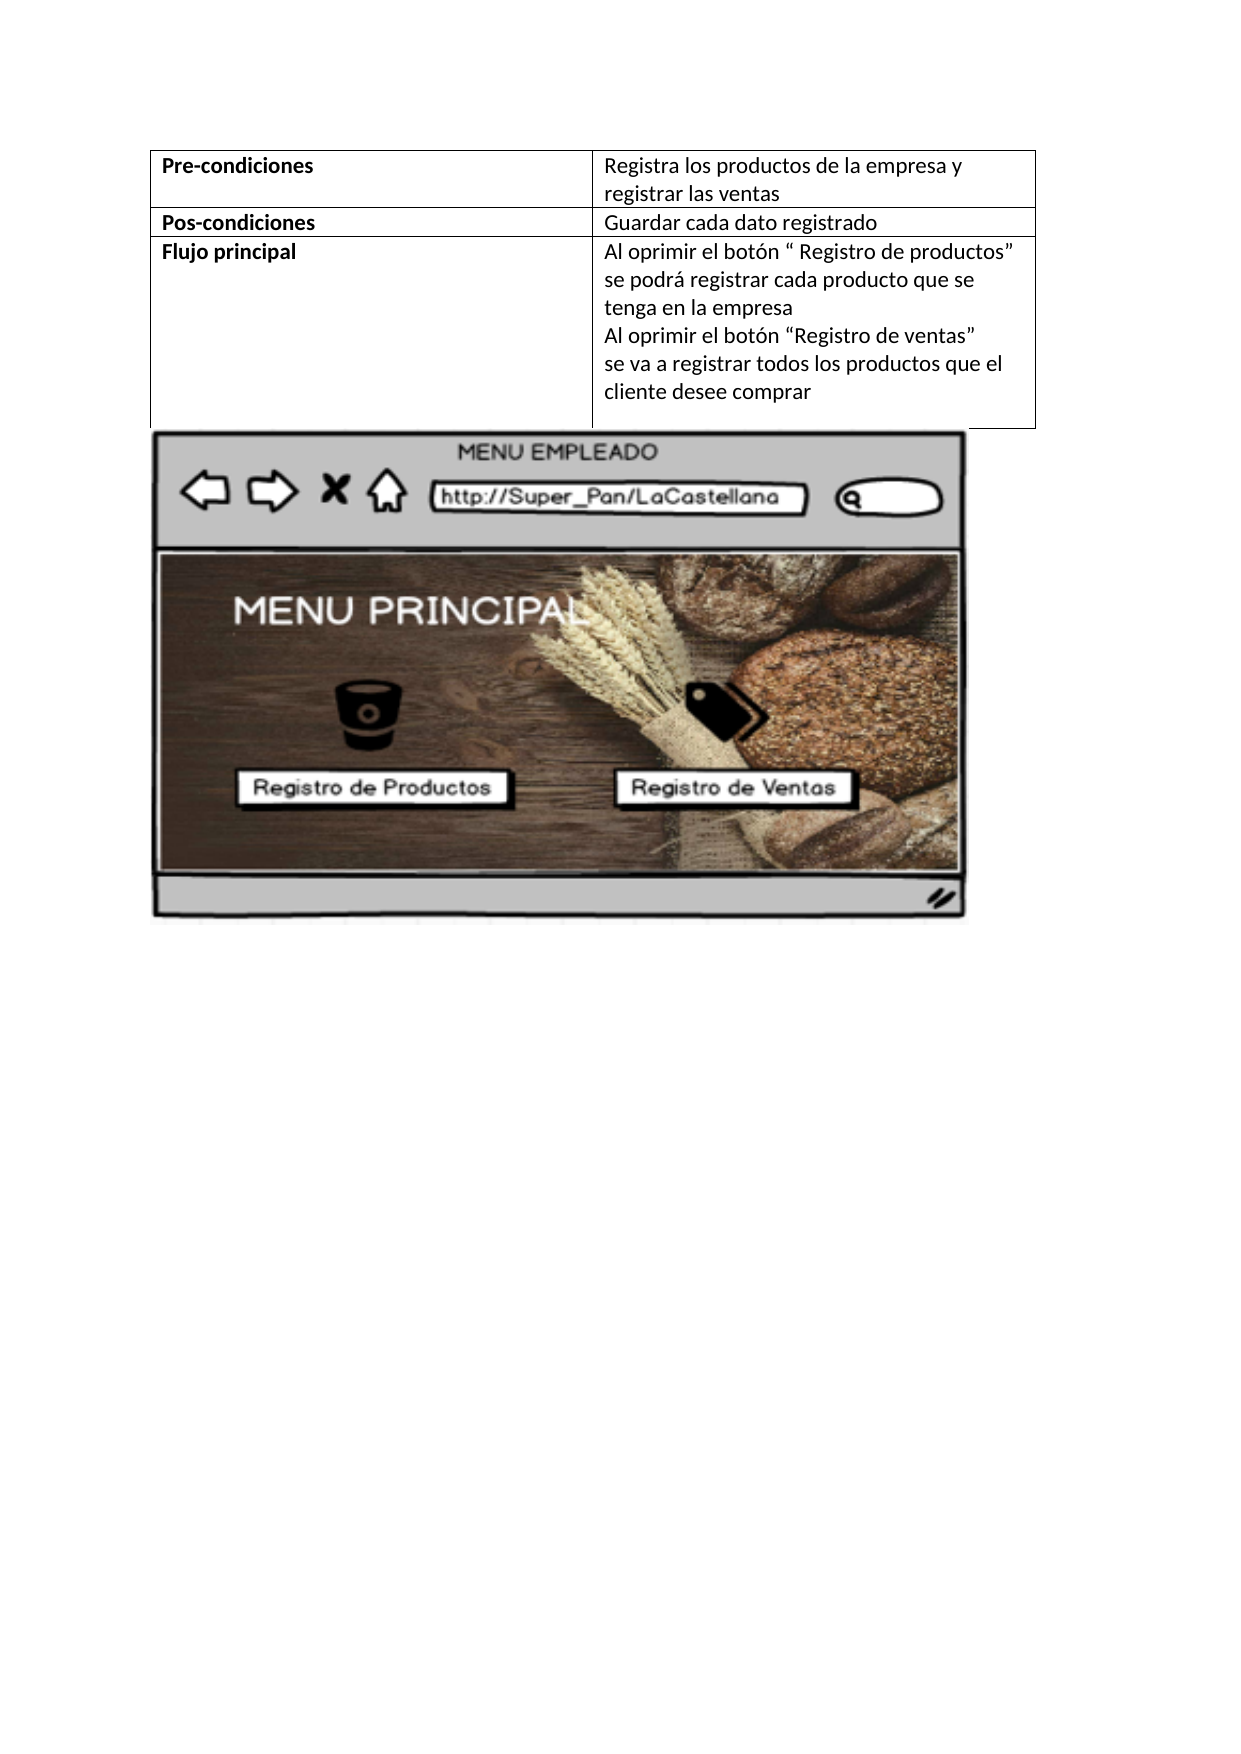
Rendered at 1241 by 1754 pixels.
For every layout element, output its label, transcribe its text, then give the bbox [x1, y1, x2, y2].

picture [150, 428, 969, 925]
table_cell Flujo principal [151, 237, 592, 428]
table_cell Pre-condiciones [151, 151, 592, 207]
table_cell Al oprimir el botón “ Registro de productos” se podrá registrar cada producto que se tenga en la empresa Al oprimir el botón “Registro de ventas” se va a registrar todos los productos que el cliente desee comprar [593, 237, 1035, 428]
table_cell Registra los productos de la empresa y registrar las ventas [593, 151, 1035, 207]
table_cell Guardar cada dato registrado [593, 208, 1035, 236]
table_cell Pos-condiciones [151, 208, 592, 236]
